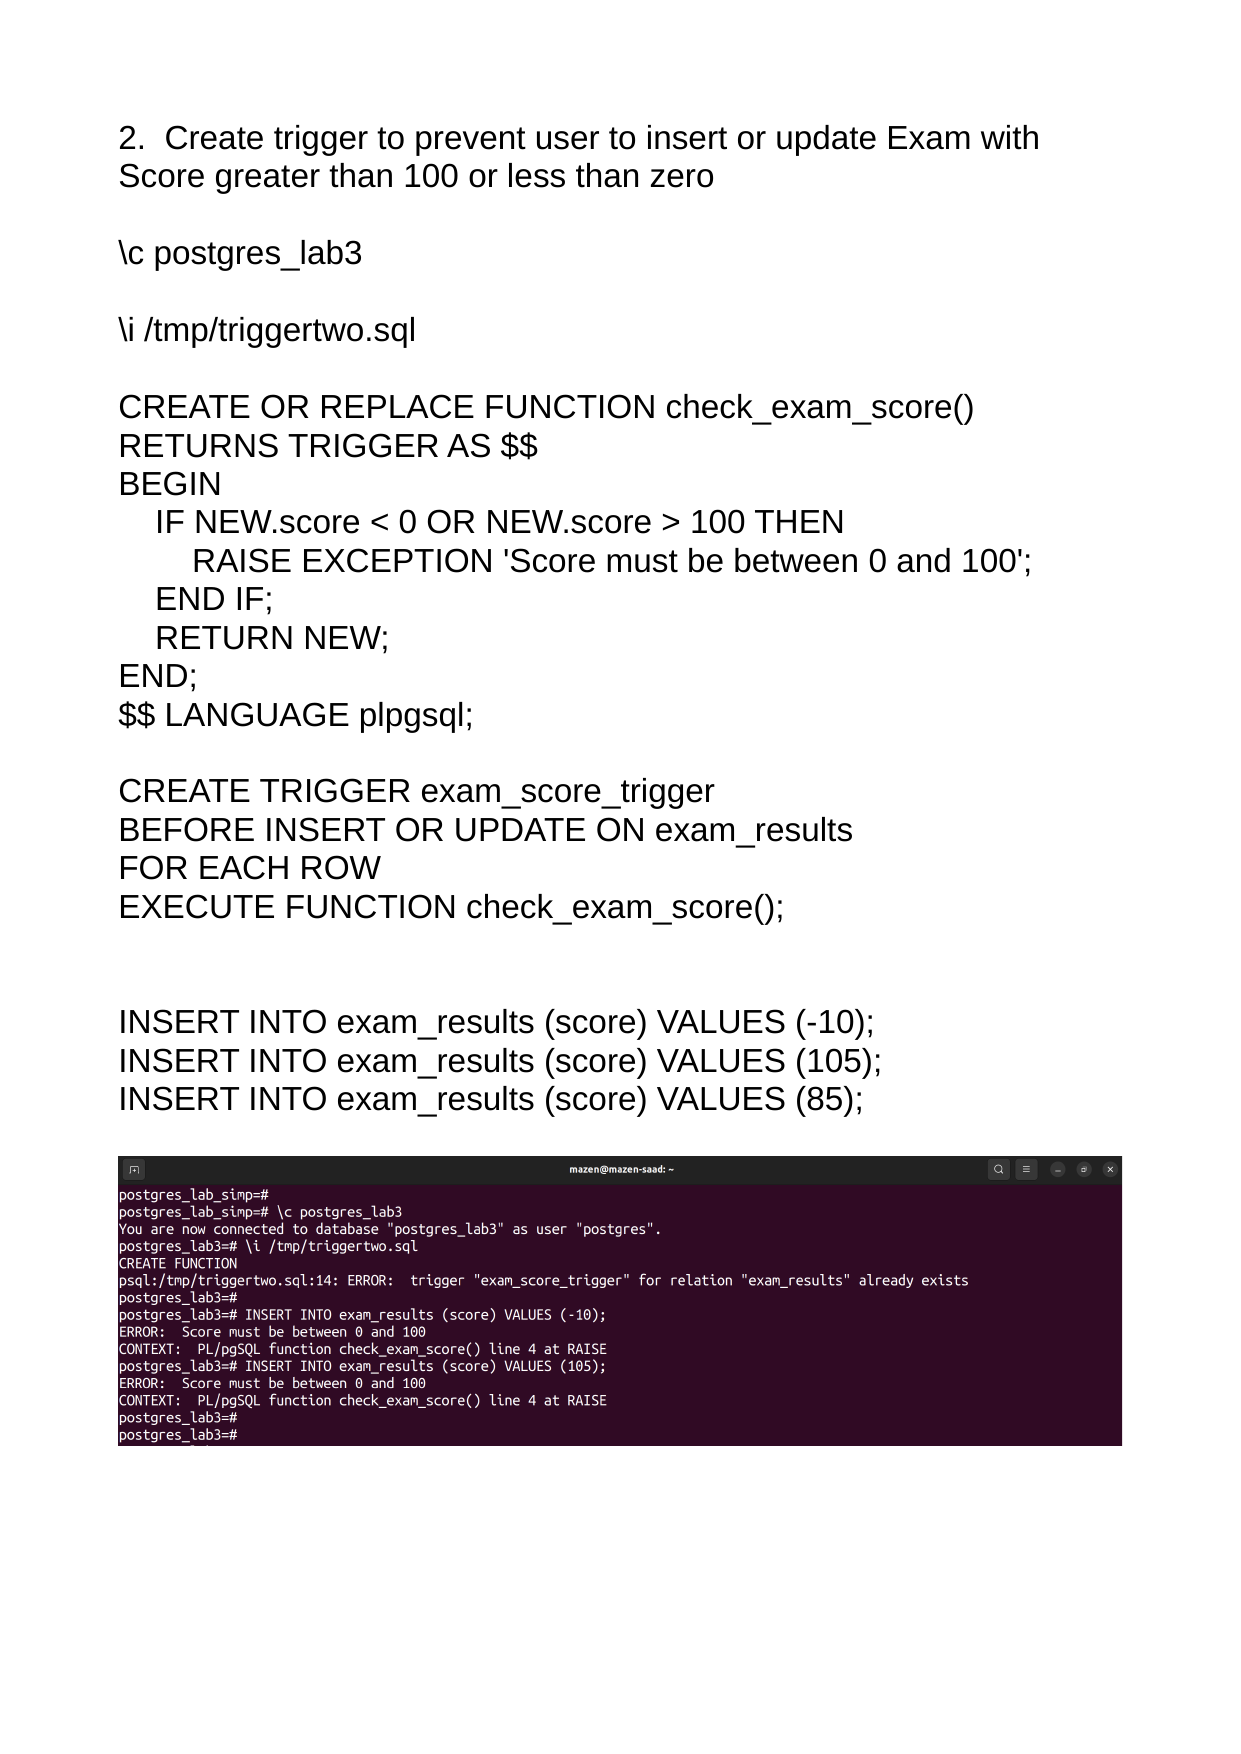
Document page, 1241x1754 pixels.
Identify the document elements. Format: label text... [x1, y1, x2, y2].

text 2. Create trigger to prevent user to insert or update Exam with Score greater than 100 or less than zero [118, 118, 1122, 195]
text END IF; [118, 579, 1122, 618]
text RETURN NEW; [118, 618, 1122, 656]
text INSERT INTO exam_results (score) VALUES (105); [118, 1041, 1122, 1079]
text INSERT INTO exam_results (score) VALUES (-10); [118, 1002, 1122, 1041]
text END; [118, 656, 1122, 695]
text $$ LANGUAGE plpgsql; [118, 695, 1122, 733]
text BEFORE INSERT OR UPDATE ON exam_results [118, 810, 1122, 848]
text INSERT INTO exam_results (score) VALUES (85); [118, 1079, 1122, 1117]
text RAISE EXCEPTION 'Score must be between 0 and 100'; [118, 541, 1122, 579]
text CREATE TRIGGER exam_score_trigger [118, 772, 1122, 810]
text CREATE OR REPLACE FUNCTION check_exam_score() [118, 387, 1122, 426]
text \i /tmp/triggertwo.sql [118, 310, 1122, 349]
text EXECUTE FUNCTION check_exam_score(); [118, 887, 1122, 925]
picture [118, 1156, 1123, 1446]
text RETURNS TRIGGER AS $$ [118, 426, 1122, 464]
text IF NEW.score < 0 OR NEW.score > 100 THEN [118, 502, 1122, 541]
text FOR EACH ROW [118, 848, 1122, 887]
text BEGIN [118, 464, 1122, 502]
text \c postgres_lab3 [118, 233, 1122, 272]
